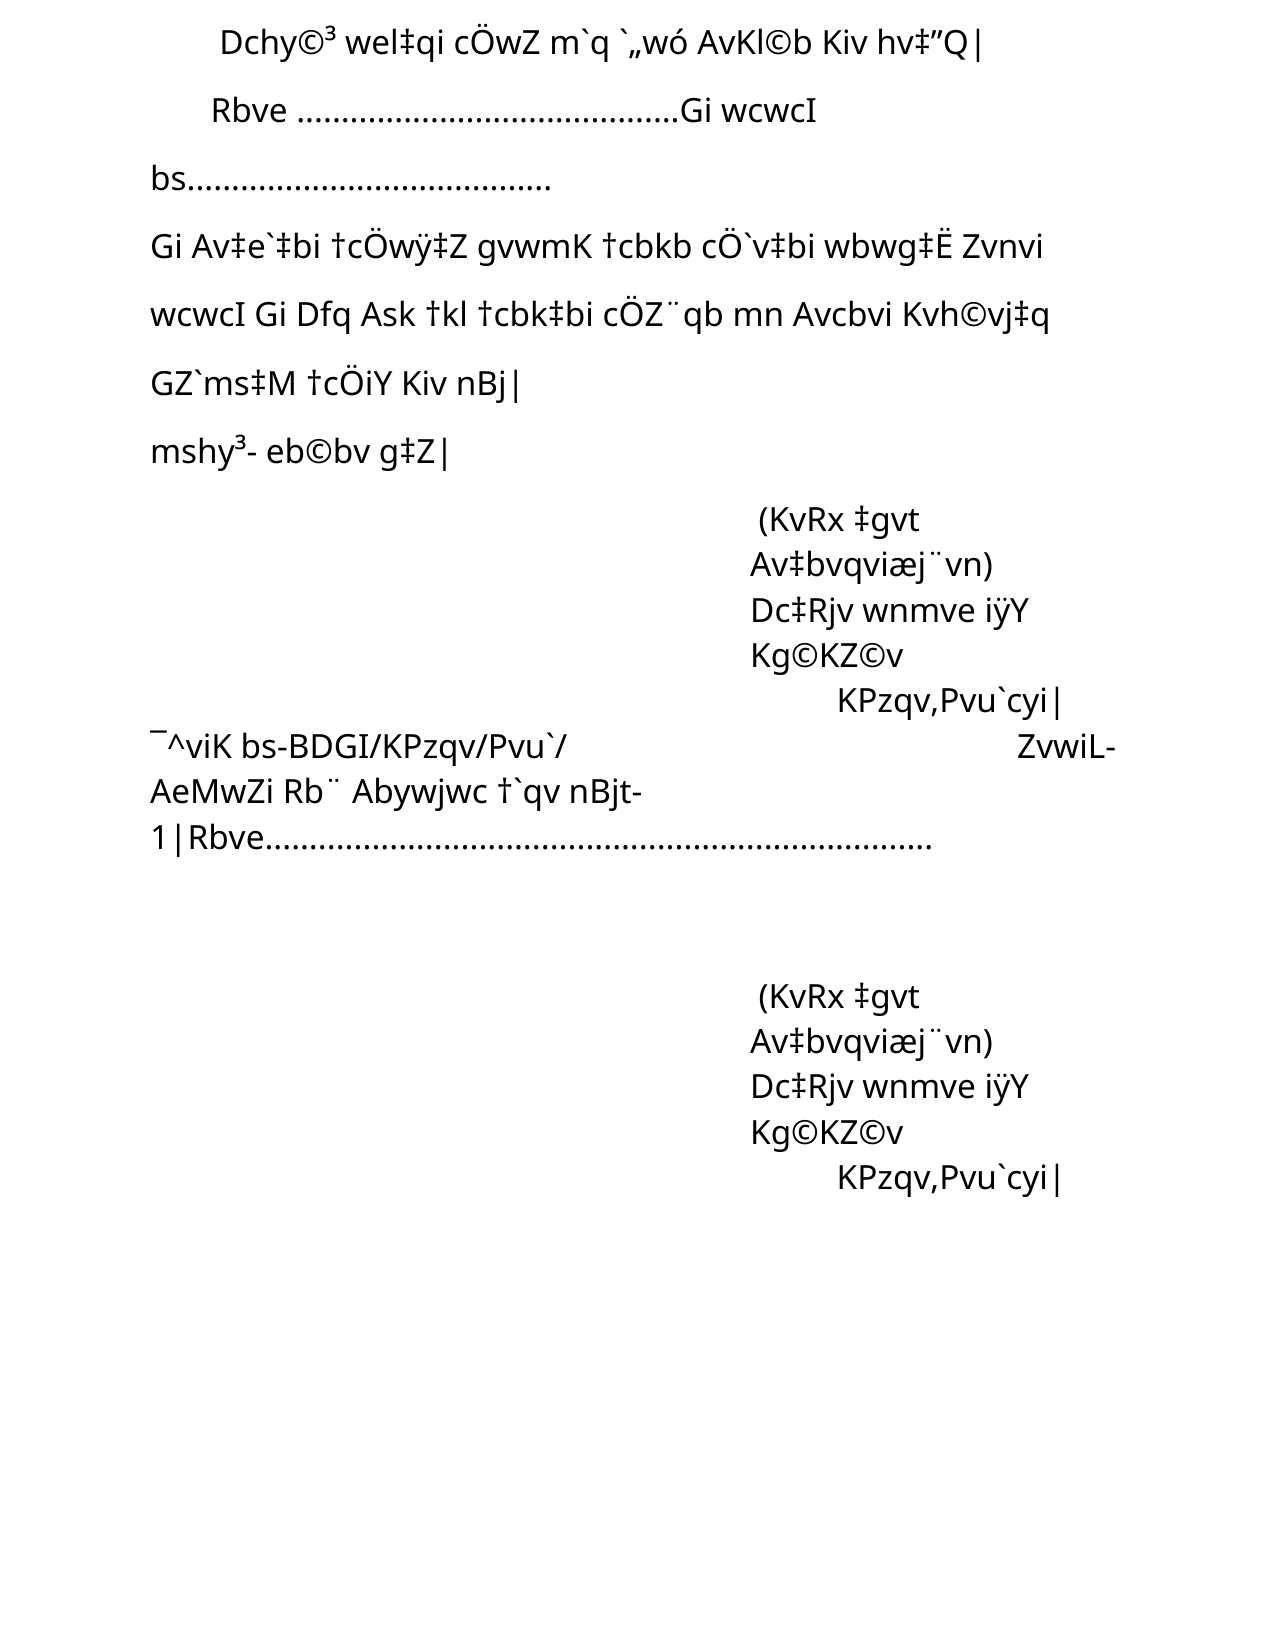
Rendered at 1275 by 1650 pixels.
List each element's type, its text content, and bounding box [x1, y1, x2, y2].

text KPzqv,Pvu`cyi| [750, 1154, 1125, 1199]
text KPzqv,Pvu`cyi| [750, 677, 1125, 723]
text Dc‡Rjv wnmve iÿY Kg©KZ©v [750, 586, 1125, 677]
text Dchy©³ wel‡qi cÖwZ m`q `„wó AvKl©b Kiv hv‡”Q| [150, 19, 1125, 64]
text 1|Rbve........................................................................... [150, 813, 1125, 859]
text Dc‡Rjv wnmve iÿY Kg©KZ©v [750, 1063, 1125, 1154]
text mshy³- eb©bv g‡Z| [150, 427, 1125, 473]
text Rbve ...........................................Gi wcwcI bs......................................... [150, 87, 1125, 200]
text Gi Av‡e`‡bi †cÖwÿ‡Z gvwmK †cbkb cÖ`v‡bi wbwg‡Ë Zvnvi wcwcI Gi Dfq Ask †kl †cbk‡bi cÖZ¨qb mn Avcbvi Kvh©vj‡q GZ`ms‡M †cÖiY Kiv nBj| [150, 223, 1125, 405]
text ¯^viK bs-BDGI/KPzqv/Pvu`/ ZvwiL- [150, 723, 1125, 768]
text (KvRx ‡gvt Av‡bvqviæj¨vn) [750, 496, 1125, 586]
text AeMwZi Rb¨ Abywjwc †`qv nBjt- [150, 768, 1125, 813]
text (KvRx ‡gvt Av‡bvqviæj¨vn) [750, 972, 1125, 1063]
